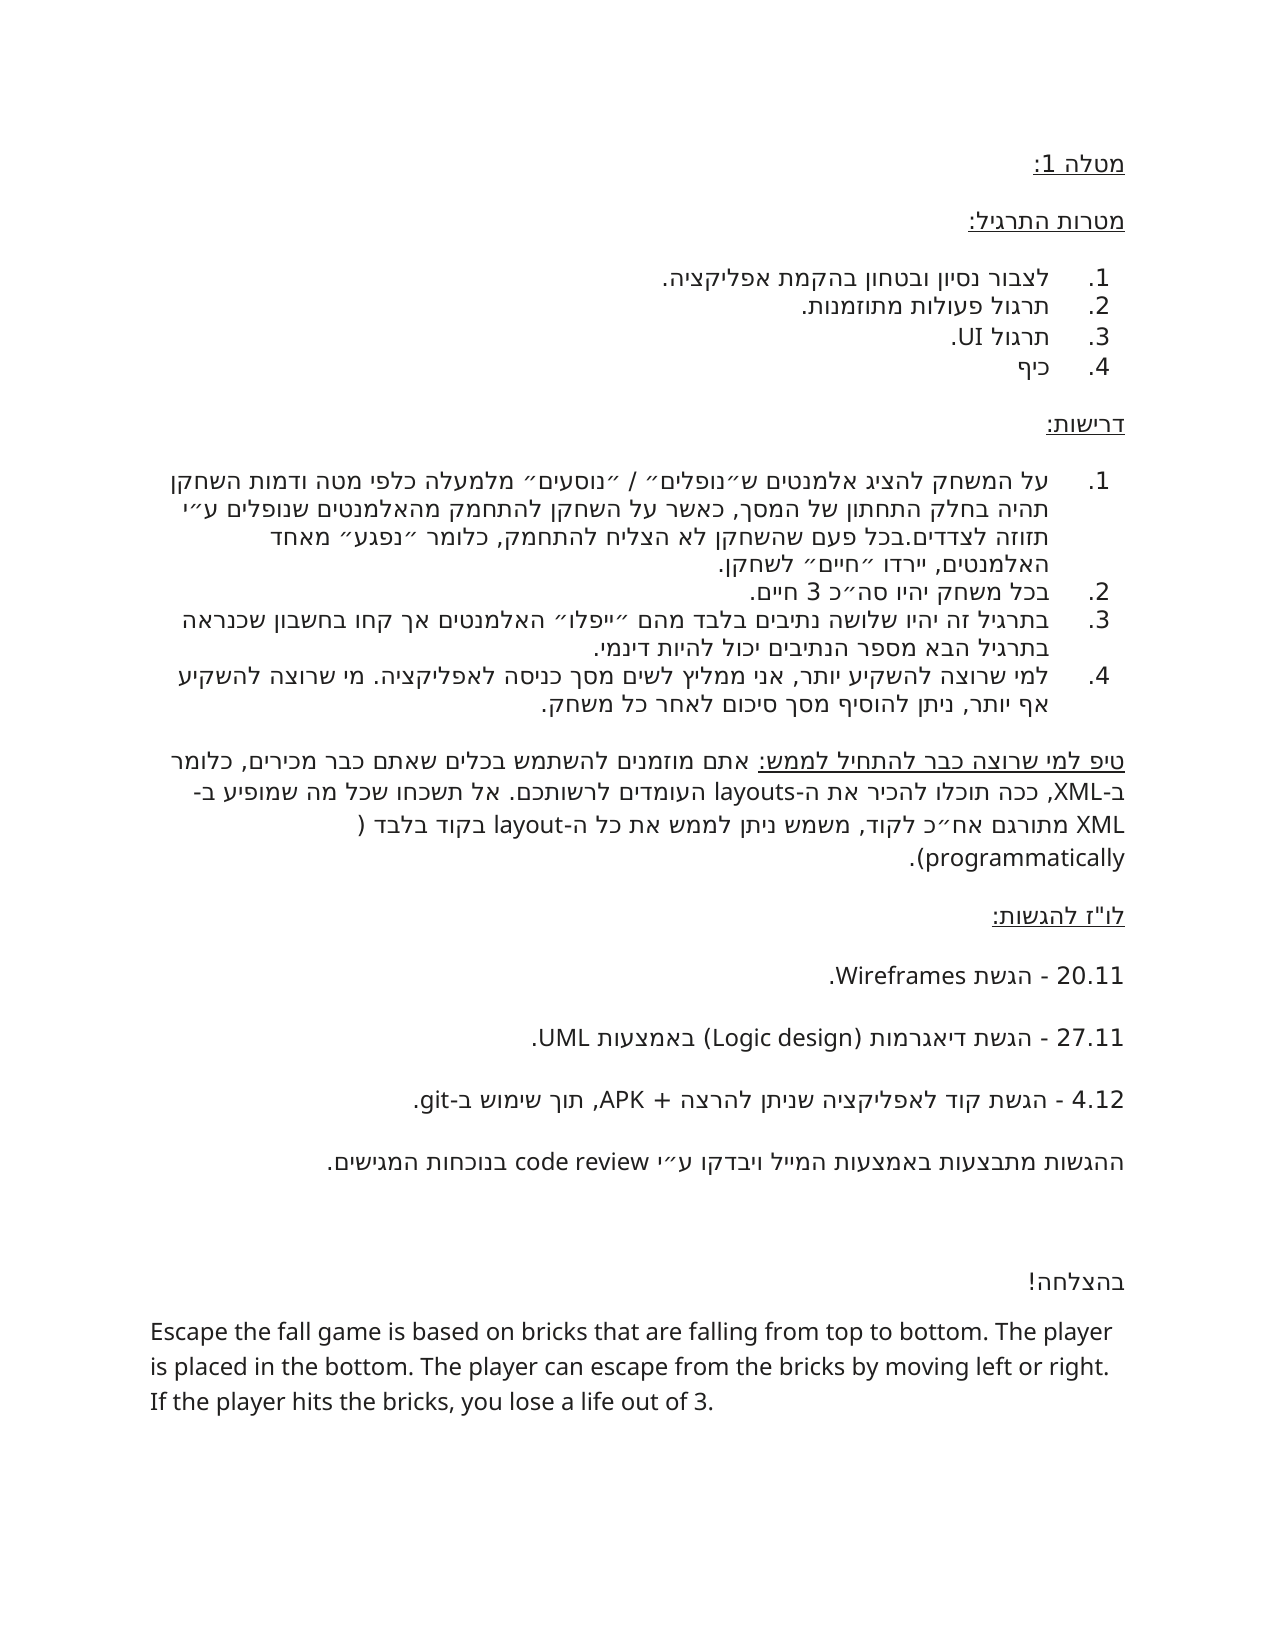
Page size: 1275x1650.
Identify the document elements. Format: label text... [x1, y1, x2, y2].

list תרגול פעולות מתוזמנות. [150, 292, 1087, 320]
text 20.11 - הגשת Wireframes. [150, 959, 1125, 992]
list למי שרוצה להשקיע יותר, אני ממליץ לשים מסך כניסה לאפליקציה. מי שרוצה להשקיע אף יותר, ניתן להוסיף מסך סיכום לאחר כל משחק. [150, 662, 1087, 718]
text בהצלחה! [150, 1268, 1125, 1296]
text 4.12 - הגשת קוד לאפליקציה שניתן להרצה + APK, תוך שימוש ב-git. [150, 1083, 1125, 1115]
list כיף [150, 353, 1087, 381]
text לו"ז להגשות: [150, 902, 1125, 930]
text 27.11 - הגשת דיאגרמות (Logic design) באמצעות UML. [150, 1021, 1125, 1053]
list בתרגיל זה יהיו שלושה נתיבים בלבד מהם ״ייפלו״ האלמנטים אך קחו בחשבון שכנראה בתרגיל הבא מספר הנתיבים יכול להיות דינמי. [150, 606, 1087, 662]
text דרישות: [150, 410, 1125, 438]
list על המשחק להציג אלמנטים ש״נופלים״ / ״נוסעים״ מלמעלה כלפי מטה ודמות השחקן תהיה בחלק התחתון של המסך, כאשר על השחקן להתחמק מהאלמנטים שנופלים ע״י תזוזה לצדדים.בכל פעם שהשחקן לא הצליח להתחמק, כלומר ״נפגע״ מאחד האלמנטים, יירדו ״חיים״ לשחקן. [150, 467, 1087, 578]
list בכל משחק יהיו סה״כ 3 חיים. [150, 578, 1087, 606]
text מטרות התרגיל: [150, 207, 1125, 235]
text מטלה 1: [150, 150, 1125, 178]
text Escape the fall game is based on bricks that are falling from top to bottom. The player is placed in the bottom. The player can escape from the bricks by moving left or right. If the player hits the bricks, you lose a life out of 3. [150, 1315, 1125, 1418]
text ההגשות מתבצעות באמצעות המייל ויבדקו ע״י code review בנוכחות המגישים. [150, 1144, 1125, 1177]
list לצבור נסיון ובטחון בהקמת אפליקציה. [150, 264, 1087, 292]
list תרגול UI. [150, 320, 1087, 353]
text טיפ למי שרוצה כבר להתחיל לממש: אתם מוזמנים להשתמש בכלים שאתם כבר מכירים, כלומר ב-XML, ככה תוכלו להכיר את ה-layouts העומדים לרשותכם. אל תשכחו שכל מה שמופיע ב-XML מתורגם אח״כ לקוד, משמש ניתן לממש את כל ה-layout בקוד בלבד (programmatically). [150, 747, 1125, 873]
